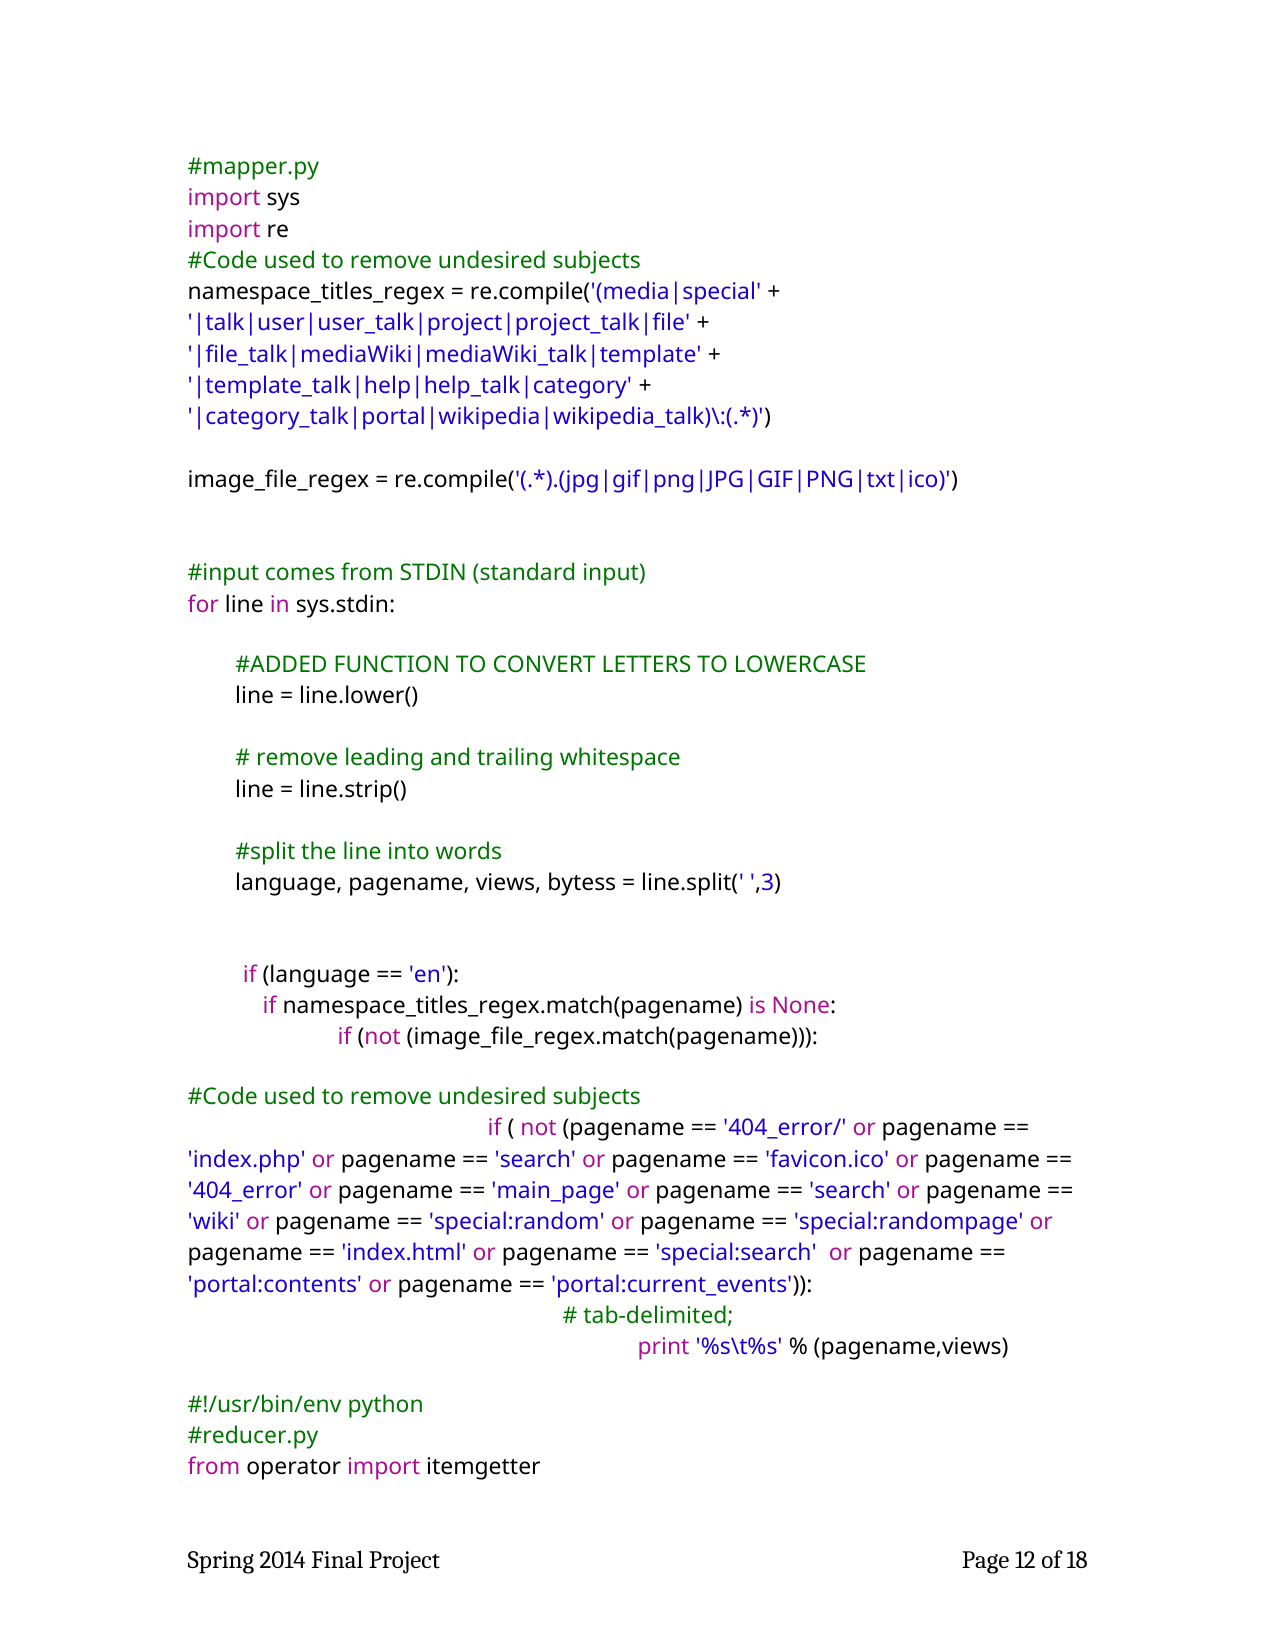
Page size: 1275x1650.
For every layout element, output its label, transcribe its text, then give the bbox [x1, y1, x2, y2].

text language, pagename, views, bytess = line.split(' ',3) [187, 866, 1087, 897]
text #input comes from STDIN (standard input) [187, 556, 1087, 587]
text #mapper.py [187, 150, 1087, 181]
text '|template_talk|help|help_talk|category' + [187, 369, 1087, 400]
text line = line.lower() [187, 679, 1087, 710]
text #Code used to remove undesired subjects [187, 1080, 1087, 1111]
text '|file_talk|mediaWiki|mediaWiki_talk|template' + [187, 337, 1087, 369]
text # tab-delimited; [187, 1299, 1087, 1330]
text print '%s\t%s' % (pagename,views) [187, 1330, 1087, 1361]
text for line in sys.stdin: [187, 587, 1087, 619]
text if ( not (pagename == '404_error/' or pagename == 'index.php' or pagename == 'search' or pagename == 'favicon.ico' or pagename == '404_error' or pagename == 'main_page' or pagename == 'search' or pagename == 'wiki' or pagename == 'special:random' or pagename == 'special:randompage' or pagename == 'index.html' or pagename == 'special:search' or pagename == 'portal:contents' or pagename == 'portal:current_events')): [187, 1111, 1087, 1299]
text from operator import itemgetter [187, 1450, 1087, 1481]
text #reducer.py [187, 1419, 1087, 1450]
text '|talk|user|user_talk|project|project_talk|file' + [187, 306, 1087, 337]
text import sys [187, 181, 1087, 212]
text image_file_regex = re.compile('(.*).(jpg|gif|png|JPG|GIF|PNG|txt|ico)') [187, 462, 1087, 494]
text #!/usr/bin/env python [187, 1388, 1087, 1419]
text '|category_talk|portal|wikipedia|wikipedia_talk)\:(.*)') [187, 400, 1087, 431]
text namespace_titles_regex = re.compile('(media|special' + [187, 275, 1087, 306]
text #Code used to remove undesired subjects [187, 244, 1087, 275]
text # remove leading and trailing whitespace [187, 741, 1087, 772]
text if (language == 'en'): [187, 957, 1087, 989]
text if namespace_titles_regex.match(pagename) is None: [187, 989, 1087, 1020]
text line = line.strip() [187, 772, 1087, 804]
text import re [187, 212, 1087, 244]
text #ADDED FUNCTION TO CONVERT LETTERS TO LOWERCASE [187, 647, 1087, 679]
text if (not (image_file_regex.match(pagename))): [187, 1020, 1087, 1051]
text #split the line into words [187, 835, 1087, 866]
